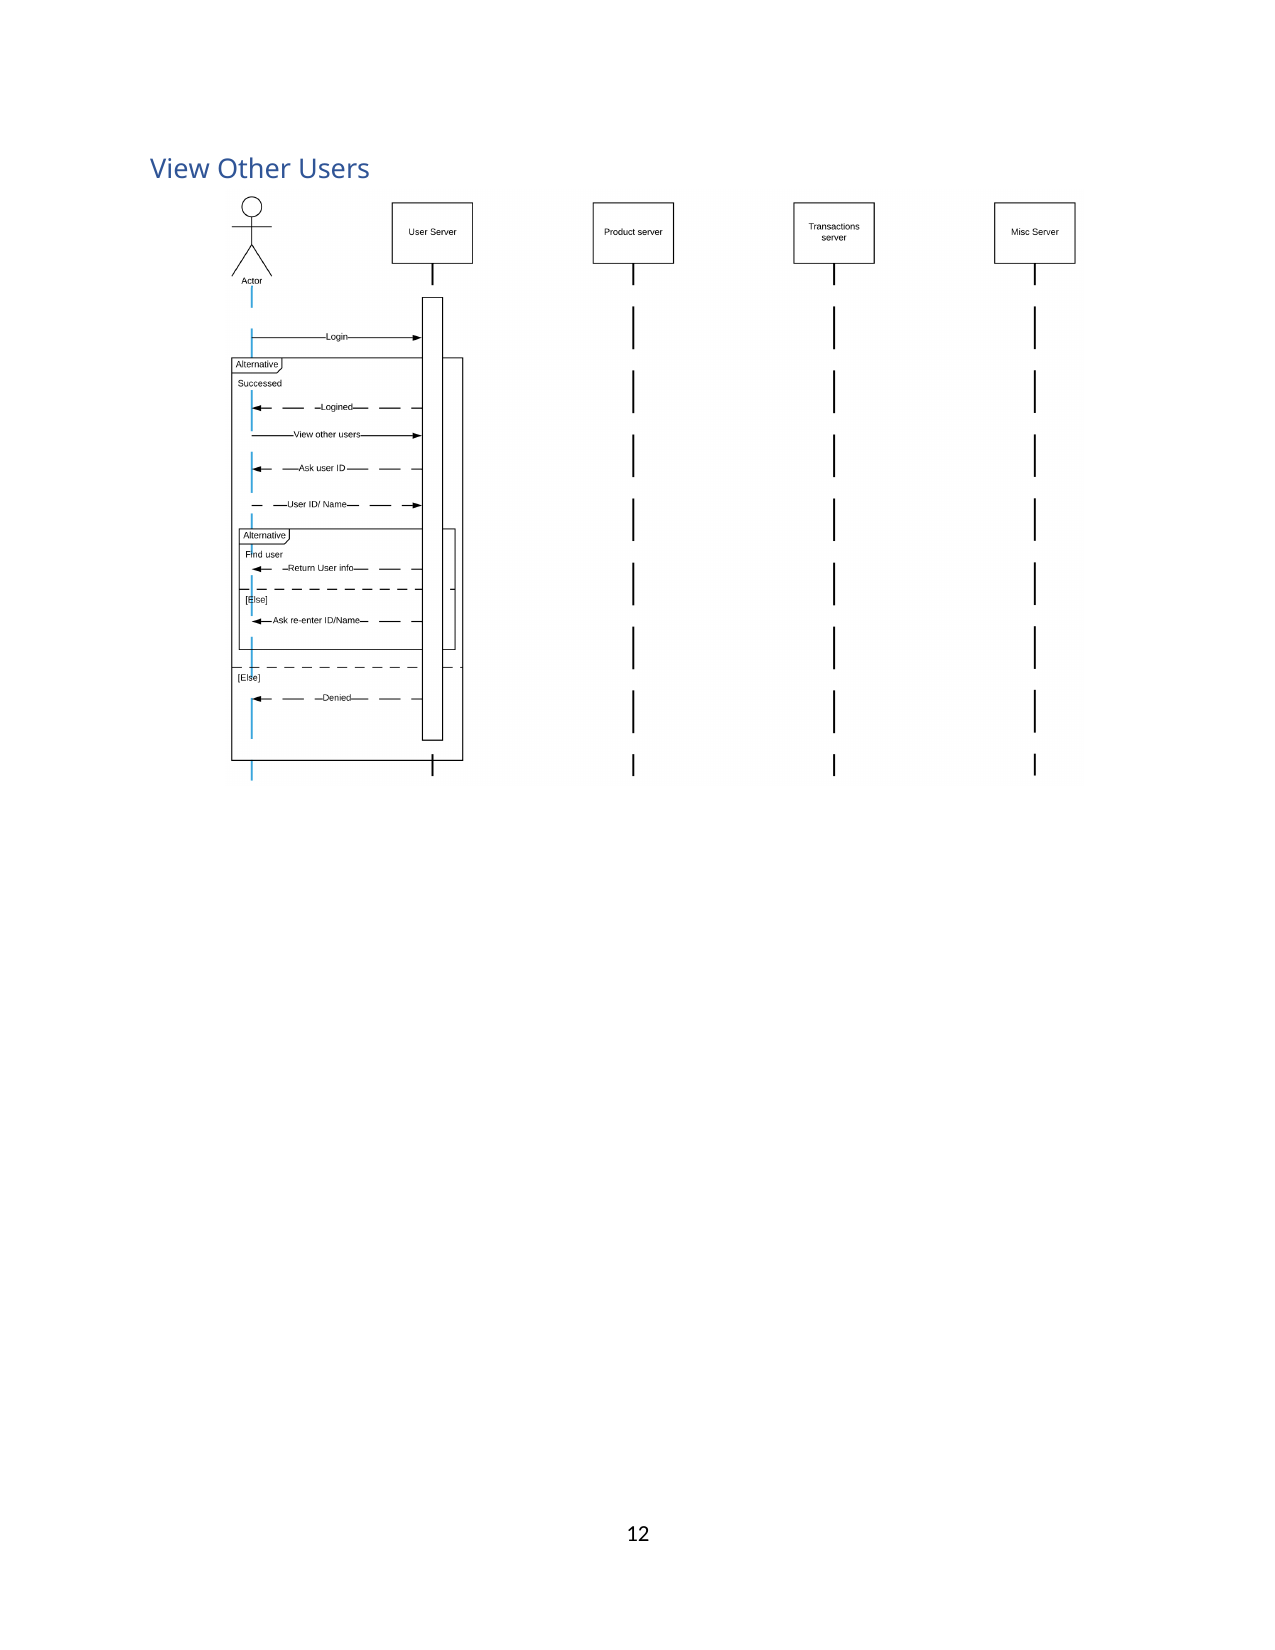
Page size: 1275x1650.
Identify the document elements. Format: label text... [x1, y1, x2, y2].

subtitle View Other Users [150, 150, 1125, 187]
picture [225, 189, 1084, 786]
